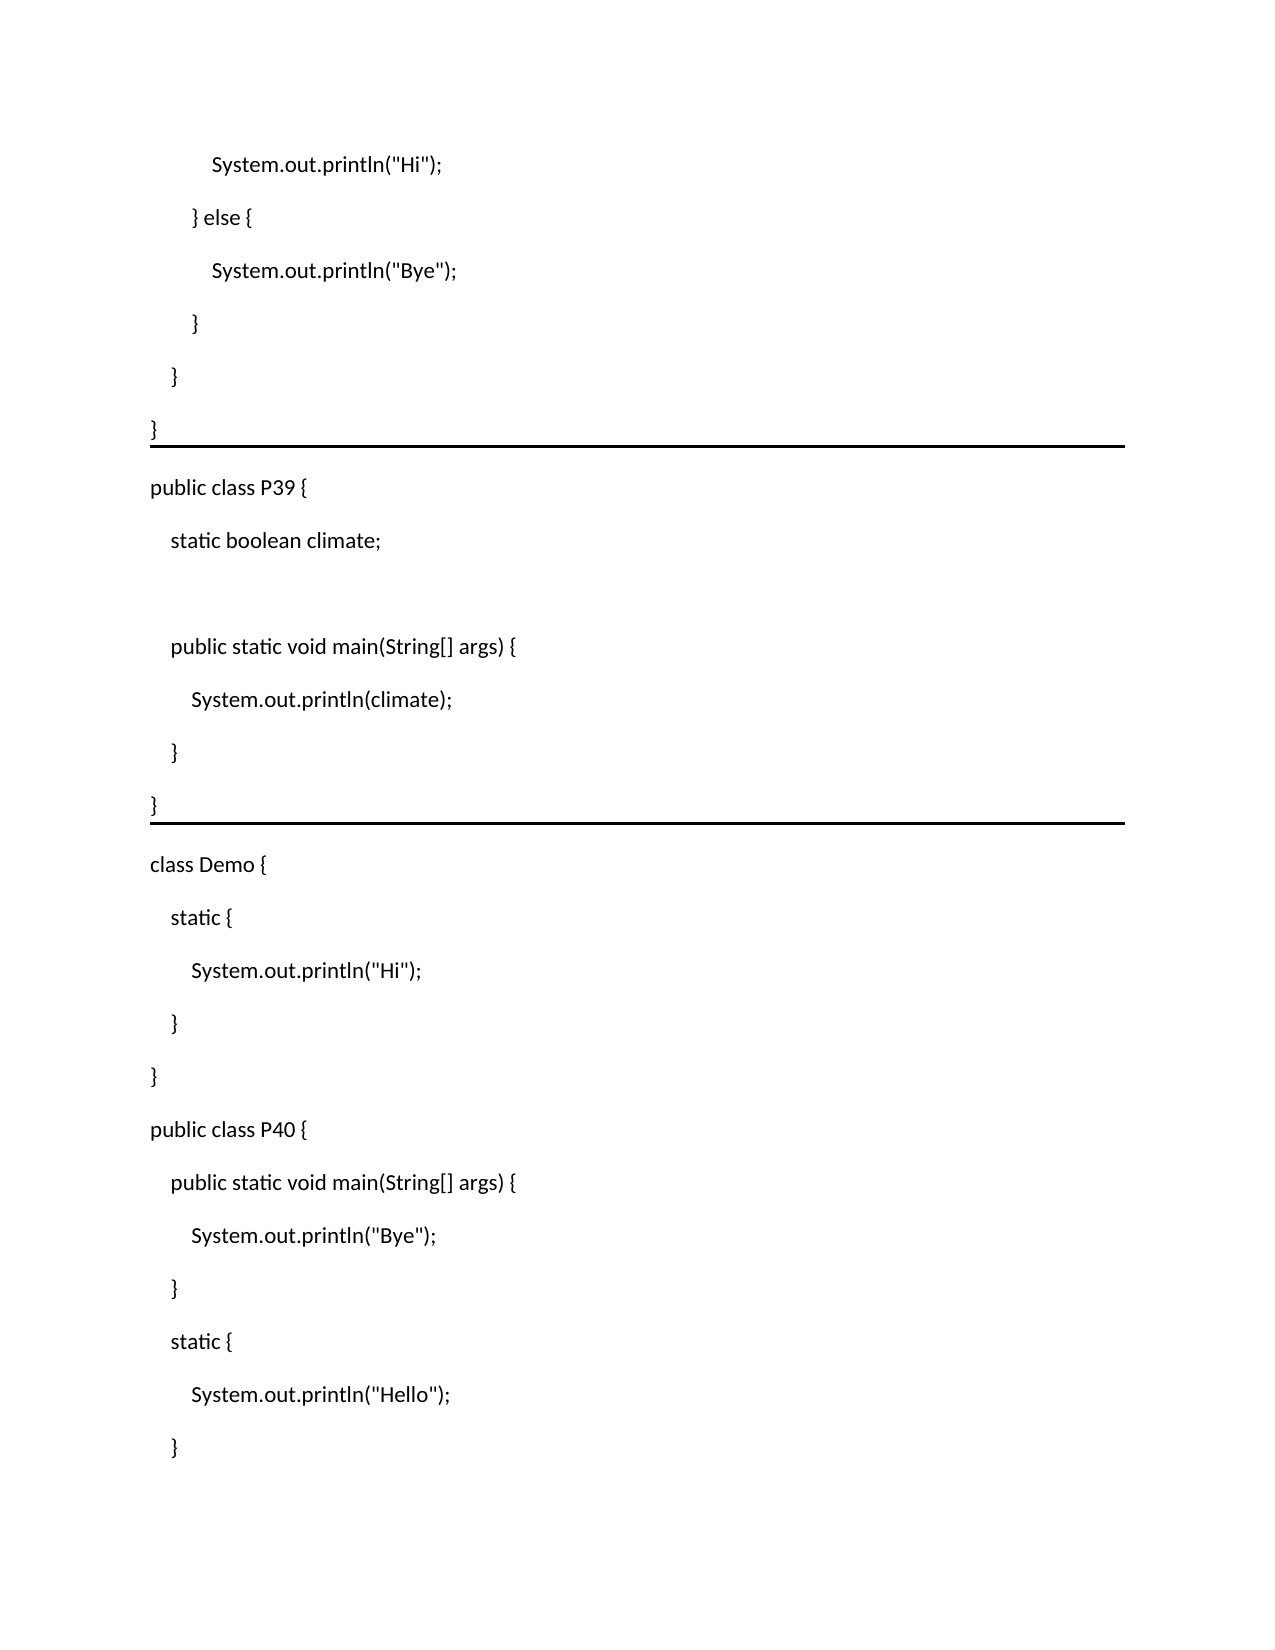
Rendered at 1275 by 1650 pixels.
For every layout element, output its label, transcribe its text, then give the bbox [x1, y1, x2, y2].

text public class P40 { [150, 1115, 1125, 1143]
text } [150, 1062, 1125, 1090]
text public static void main(String[] args) { [150, 632, 1125, 660]
text } [150, 738, 1125, 766]
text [150, 1168, 1125, 1196]
text } [150, 1274, 1125, 1302]
text } else { [150, 203, 1125, 231]
text static boolean climate; [150, 526, 1125, 554]
text public class P39 { [150, 473, 1125, 501]
text } [150, 362, 1125, 390]
text } [150, 1433, 1125, 1461]
text static { [150, 903, 1125, 931]
text System.out.println(climate); [150, 685, 1125, 713]
text System.out.println("Hi"); [150, 956, 1125, 984]
text System.out.println("Bye"); [150, 1221, 1125, 1249]
text System.out.println("Hello"); [150, 1380, 1125, 1408]
text } [150, 1009, 1125, 1037]
text class Demo { [150, 850, 1125, 878]
text } [150, 791, 1125, 822]
text } [150, 309, 1125, 337]
text System.out.println("Hi"); [150, 150, 1125, 178]
text static { [150, 1327, 1125, 1355]
text } [150, 415, 1125, 445]
text System.out.println("Bye"); [150, 256, 1125, 284]
